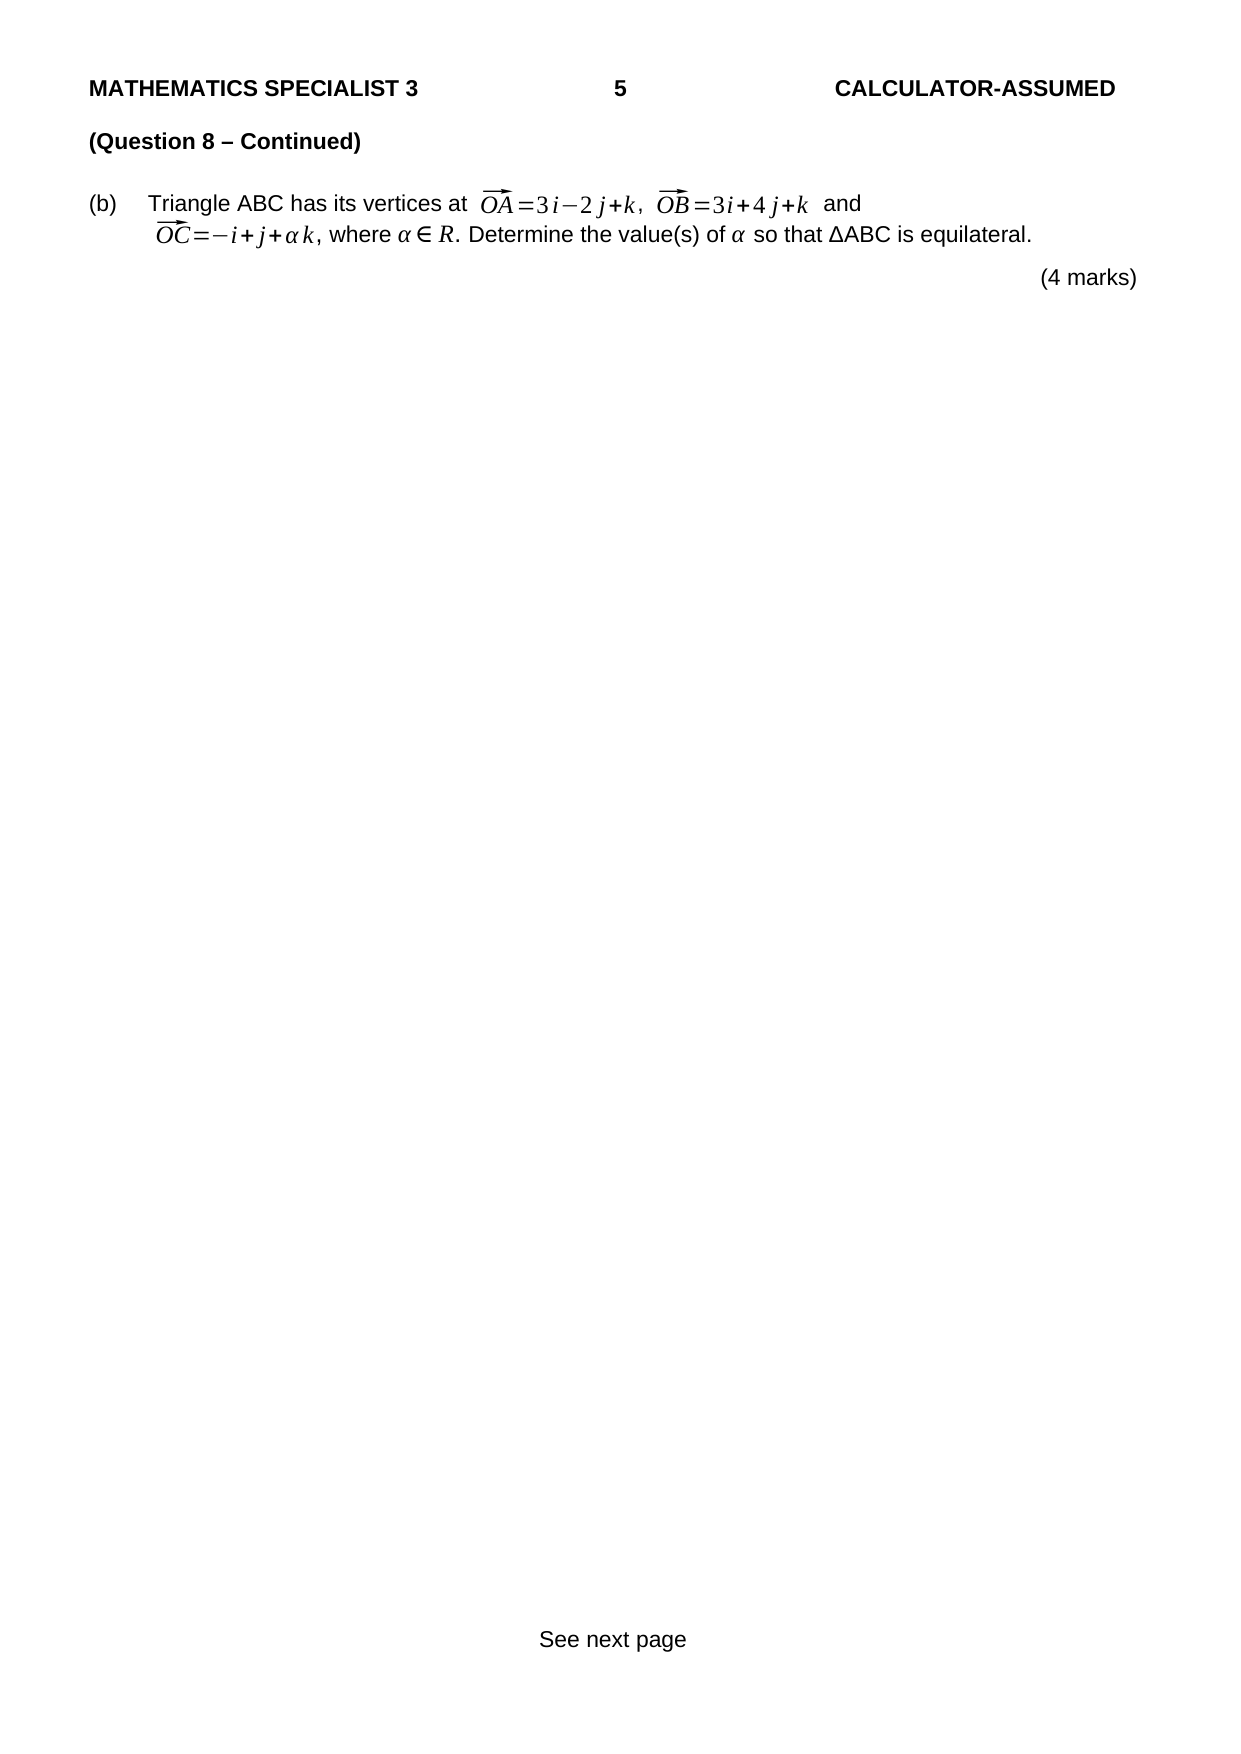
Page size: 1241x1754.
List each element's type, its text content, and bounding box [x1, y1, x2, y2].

text (Question 8 – Continued) [89, 128, 1137, 154]
text (4 marks) [89, 264, 1137, 290]
text , where . Determine the value(s) of so that ΔABC is equilateral. [89, 219, 1137, 249]
text (b) Triangle ABC has its vertices at , and [89, 188, 1137, 219]
